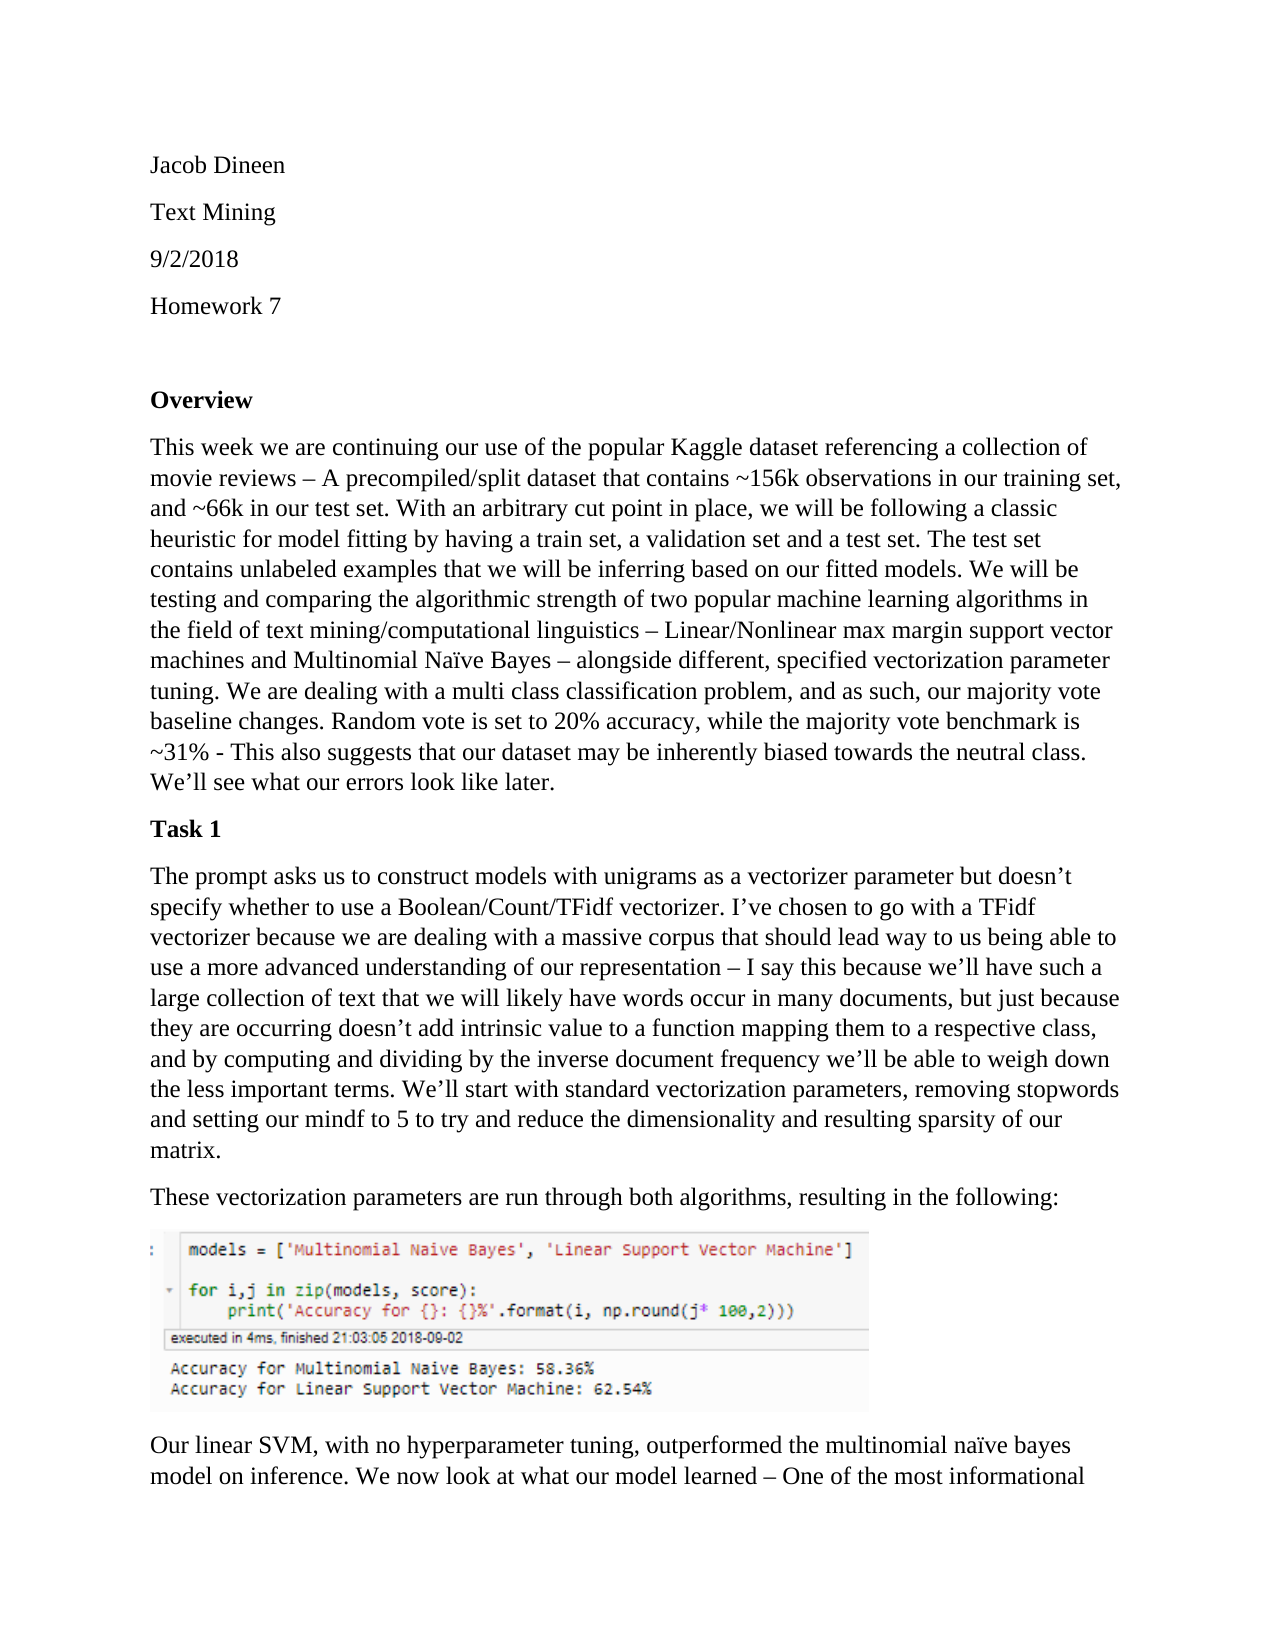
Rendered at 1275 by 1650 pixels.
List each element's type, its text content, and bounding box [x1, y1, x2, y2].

text Jacob Dineen [150, 150, 1125, 179]
text Task 1 [150, 814, 1125, 843]
text This week we are continuing our use of the popular Kaggle dataset referencing a collection of movie reviews – A precompiled/split dataset that contains ~156k observations in our training set, and ~66k in our test set. With an arbitrary cut point in place, we will be following a classic heuristic for model fitting by having a train set, a validation set and a test set. The test set contains unlabeled examples that we will be inferring based on our fitted models. We will be testing and comparing the algorithmic strength of two popular machine learning algorithms in the field of text mining/computational linguistics – Linear/Nonlinear max margin support vector machines and Multinomial Naïve Bayes – alongside different, specified vectorization parameter tuning. We are dealing with a multi class classification problem, and as such, our majority vote baseline changes. Random vote is set to 20% accuracy, while the majority vote benchmark is ~31% - This also suggests that our dataset may be inherently biased towards the neutral class. We’ll see what our errors look like later. [150, 432, 1125, 796]
text 9/2/2018 [150, 244, 1125, 273]
picture [150, 1229, 869, 1412]
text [150, 1430, 1125, 1489]
text Text Mining [150, 197, 1125, 226]
text The prompt asks us to construct models with unigrams as a vectorizer parameter but doesn’t specify whether to use a Boolean/Count/TFidf vectorizer. I’ve chosen to go with a TFidf vectorizer because we are dealing with a massive corpus that should lead way to us being able to use a more advanced understanding of our representation – I say this because we’ll have such a large collection of text that we will likely have words occur in many documents, but just because they are occurring doesn’t add intrinsic value to a function mapping them to a respective class, and by computing and dividing by the inverse document frequency we’ll be able to weigh down the less important terms. We’ll start with standard vectorization parameters, removing stopwords and setting our mindf to 5 to try and reduce the dimensionality and resulting sparsity of our matrix. [150, 861, 1125, 1164]
text Overview [150, 385, 1125, 414]
text These vectorization parameters are run through both algorithms, resulting in the following: [150, 1182, 1125, 1211]
text Homework 7 [150, 291, 1125, 320]
